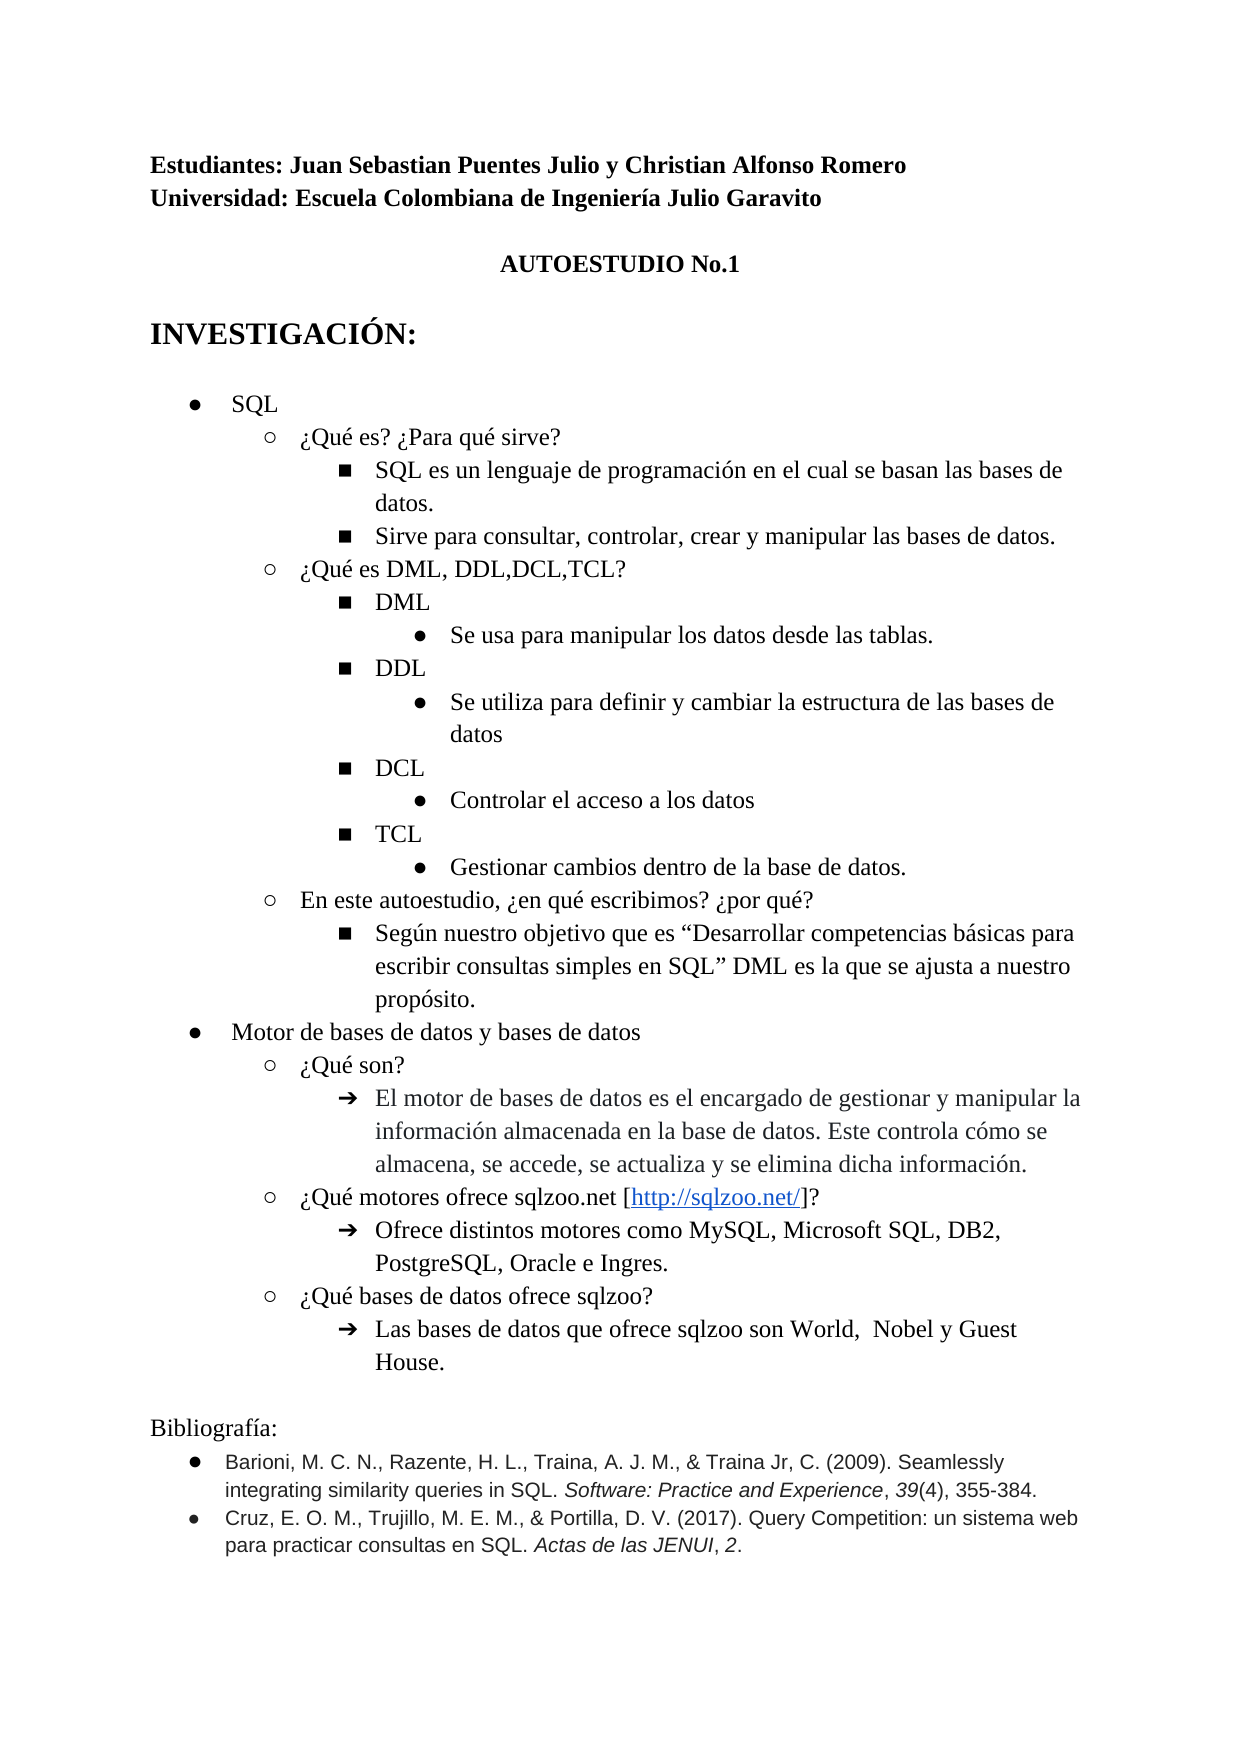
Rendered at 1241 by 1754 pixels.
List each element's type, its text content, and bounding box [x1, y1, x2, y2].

text AUTOESTUDIO No.1 [150, 249, 1090, 278]
list SQL es un lenguaje de programación en el cual se basan las bases de datos. [337, 455, 1090, 517]
list ¿Qué son? [262, 1050, 1090, 1078]
list ¿Qué motores ofrece sqlzoo.net [http://sqlzoo.net/]? [262, 1182, 1090, 1211]
list Barioni, M. C. N., Razente, H. L., Traina, A. J. M., & Traina Jr, C. (2009). Seamlessly integrating similarity queries in SQL. Software: Practice and Experience, 39(4), 355-384. [187, 1446, 1090, 1502]
list Se utiliza para definir y cambiar la estructura de las bases de datos [412, 687, 1090, 748]
list SQL [187, 389, 1090, 418]
list Sirve para consultar, controlar, crear y manipular las bases de datos. [337, 521, 1090, 550]
list DDL [337, 653, 1090, 682]
list ¿Qué es? ¿Para qué sirve? [262, 422, 1090, 451]
list ¿Qué es DML, DDL,DCL,TCL? [262, 554, 1090, 583]
list El motor de bases de datos es el encargado de gestionar y manipular la información almacenada en la base de datos. Este controla cómo se almacena, se accede, se actualiza y se elimina dicha información. [337, 1083, 1090, 1178]
list DCL [337, 753, 1090, 781]
list Según nuestro objetivo que es “Desarrollar competencias básicas para escribir consultas simples en SQL” DML es la que se ajusta a nuestro propósito. [337, 918, 1090, 1012]
list DML [337, 587, 1090, 616]
list Motor de bases de datos y bases de datos [187, 1017, 1090, 1046]
list Cruz, E. O. M., Trujillo, M. E. M., & Portilla, D. V. (2017). Query Competition: un sistema web para practicar consultas en SQL. Actas de las JENUI, 2. [187, 1506, 1090, 1557]
text Bibliografía: [150, 1413, 1090, 1442]
list En este autoestudio, ¿en qué escribimos? ¿por qué? [262, 885, 1090, 913]
text Universidad: Escuela Colombiana de Ingeniería Julio Garavito [150, 183, 1090, 212]
list Ofrece distintos motores como MySQL, Microsoft SQL, DB2, PostgreSQL, Oracle e Ingres. [337, 1215, 1090, 1277]
text INVESTIGACIÓN: [150, 315, 1090, 351]
list Controlar el acceso a los datos [412, 786, 1090, 814]
list ¿Qué bases de datos ofrece sqlzoo? [262, 1281, 1090, 1310]
list TCL [337, 819, 1090, 847]
list Las bases de datos que ofrece sqlzoo son World, Nobel y Guest House. [337, 1314, 1090, 1376]
list Se usa para manipular los datos desde las tablas. [412, 621, 1090, 649]
list Gestionar cambios dentro de la base de datos. [412, 852, 1090, 880]
text Estudiantes: Juan Sebastian Puentes Julio y Christian Alfonso Romero [150, 150, 1090, 179]
